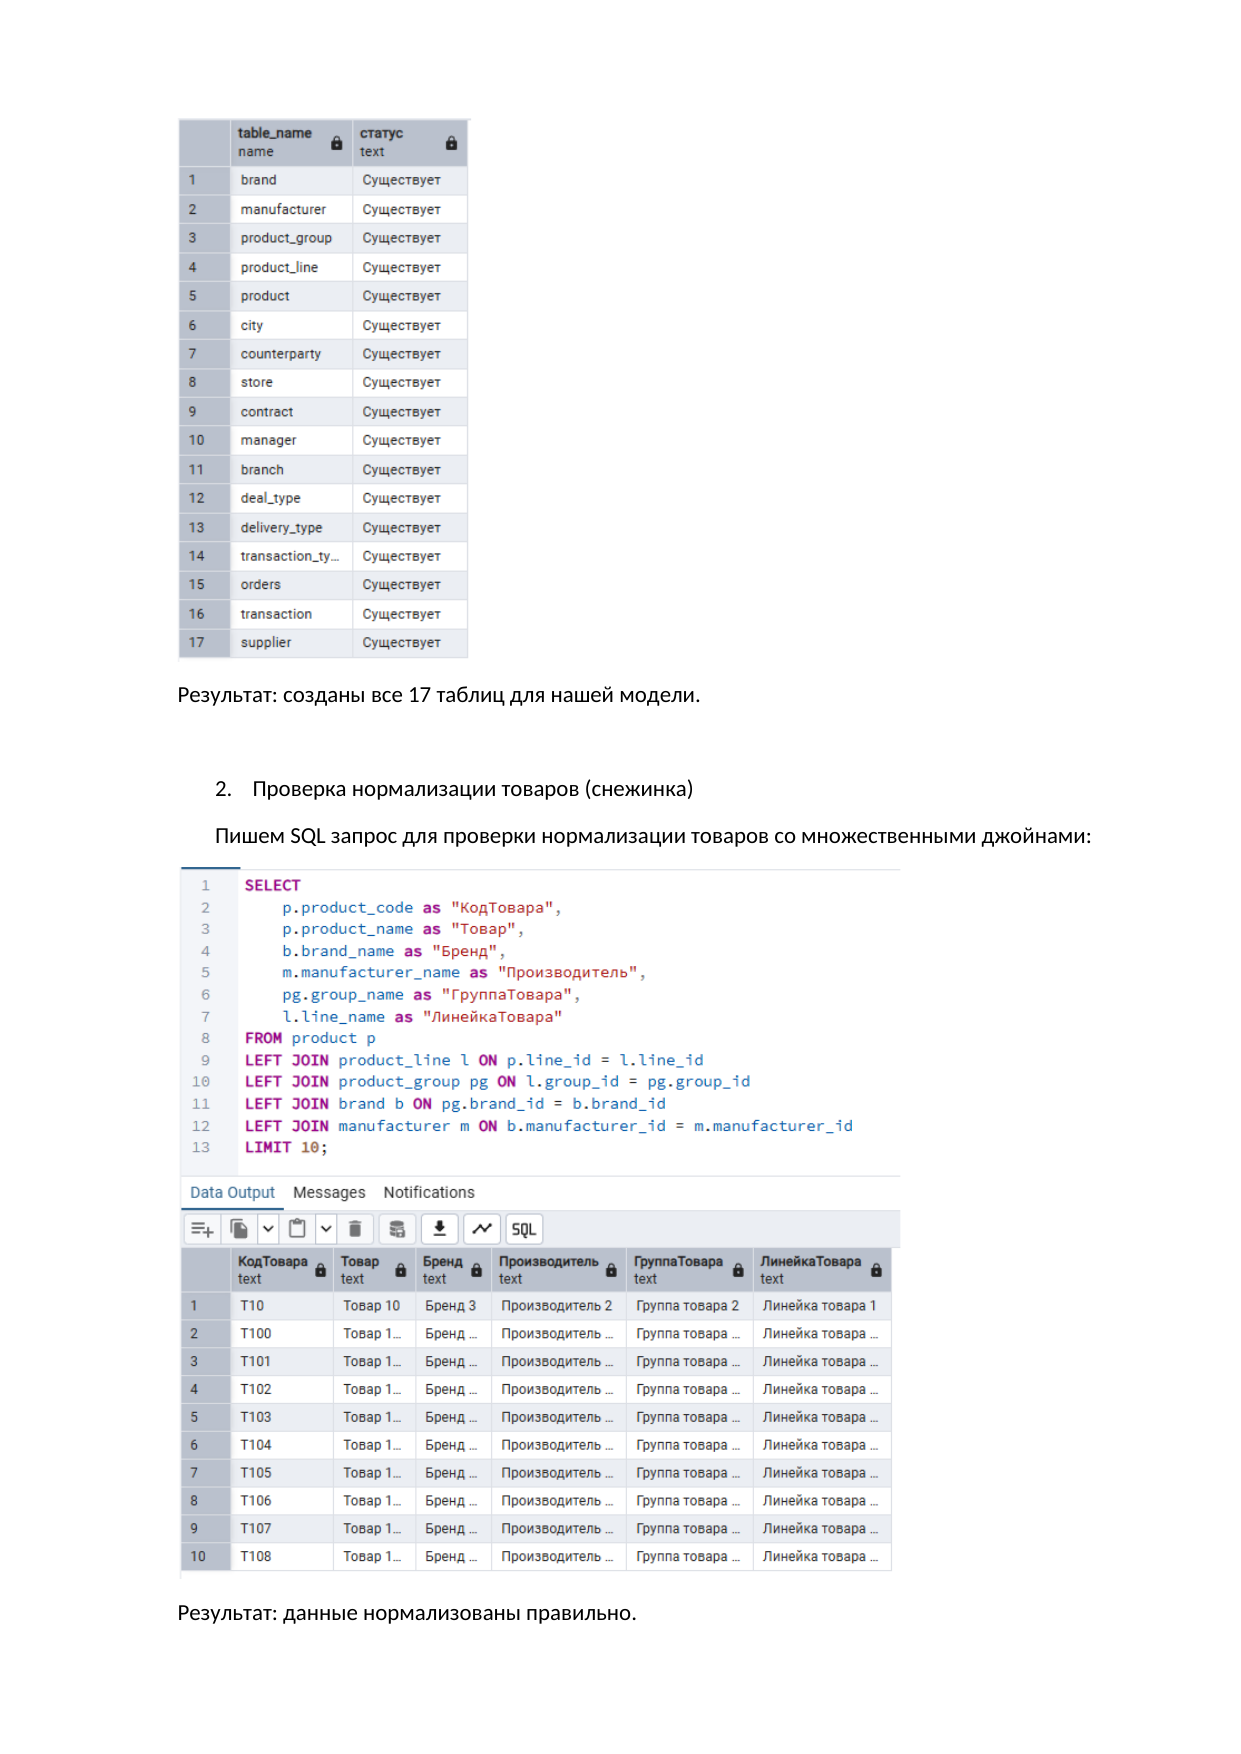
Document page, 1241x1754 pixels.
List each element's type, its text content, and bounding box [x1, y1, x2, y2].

text Результат: созданы все 17 таблиц для нашей модели. [177, 680, 1152, 708]
picture [177, 867, 901, 1579]
text Результат: данные нормализованы правильно. [177, 1598, 1152, 1626]
text Пишем SQL запрос для проверки нормализации товаров со множественными джойнами: [215, 821, 1152, 849]
picture [177, 118, 472, 662]
list Проверка нормализации товаров (снежинка) [215, 774, 1152, 802]
